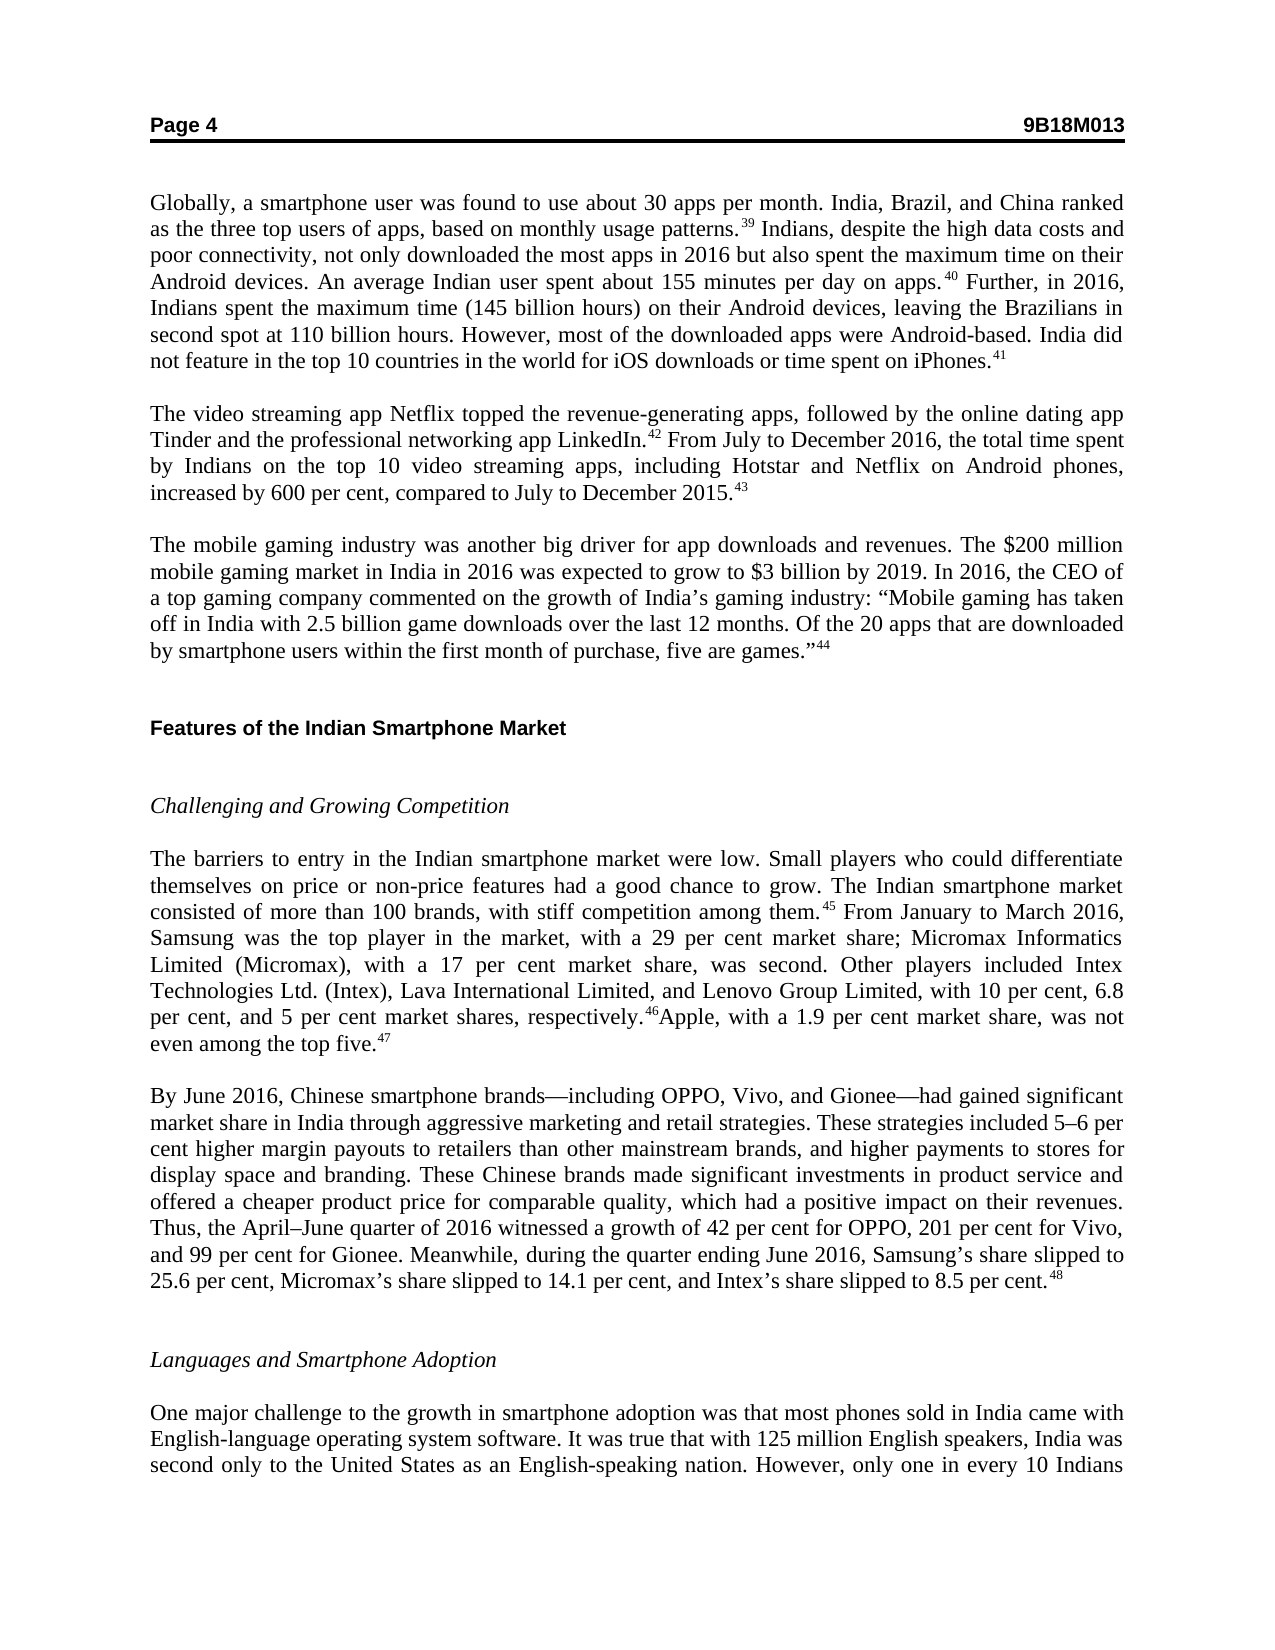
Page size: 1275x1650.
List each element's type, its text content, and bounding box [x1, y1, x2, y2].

text By June 2016, Chinese smartphone brands—including OPPO, Vivo, and Gionee—had gained significant market share in India through aggressive marketing and retail strategies. These strategies included 5–6 per cent higher margin payouts to retailers than other mainstream brands, and higher payments to stores for display space and branding. These Chinese brands made significant investments in product service and offered a cheaper product price for comparable quality, which had a positive impact on their revenues. Thus, the April–June quarter of 2016 witnessed a growth of 42 per cent for OPPO, 201 per cent for Vivo, and 99 per cent for Gionee. Meanwhile, during the quarter ending June 2016, Samsung’s share slipped to 25.6 per cent, Micromax’s share slipped to 14.1 per cent, and Intex’s share slipped to 8.5 per cent. [150, 1082, 1125, 1293]
text The video streaming app Netflix topped the revenue-generating apps, followed by the online dating app Tinder and the professional networking app LinkedIn. From July to December 2016, the total time spent by Indians on the top 10 video streaming apps, including Hotstar and Netflix on Android phones, increased by 600 per cent, compared to July to December 2015. [150, 400, 1125, 505]
text The mobile gaming industry was another big driver for app downloads and revenues. The $200 million mobile gaming market in India in 2016 was expected to grow to $3 billion by 2019. In 2016, the CEO of a top gaming company commented on the growth of India’s gaming industry: “Mobile gaming has taken off in India with 2.5 billion game downloads over the last 12 months. Of the 20 apps that are downloaded by smartphone users within the first month of purchase, five are games.” [150, 531, 1125, 663]
text Features of the Indian Smartphone Market [150, 716, 1125, 740]
text The barriers to entry in the Indian smartphone market were low. Small players who could differentiate themselves on price or non-price features had a good chance to grow. The Indian smartphone market consisted of more than 100 brands, with stiff competition among them. From January to March 2016, Samsung was the top player in the market, with a 29 per cent market share; Micromax Informatics Limited (Micromax), with a 17 per cent market share, was second. Other players included Intex Technologies Ltd. (Intex), Lava International Limited, and Lenovo Group Limited, with 10 per cent, 6.8 per cent, and 5 per cent market shares, respectively.Apple, with a 1.9 per cent market share, was not even among the top five. [150, 845, 1125, 1056]
text Globally, a smartphone user was found to use about 30 apps per month. India, Brazil, and China ranked as the three top users of apps, based on monthly usage patterns. Indians, despite the high data costs and poor connectivity, not only downloaded the most apps in 2016 but also spent the maximum time on their Android devices. An average Indian user spent about 155 minutes per day on apps. Further, in 2016, Indians spent the maximum time (145 billion hours) on their Android devices, leaving the Brazilians in second spot at 110 billion hours. However, most of the downloaded apps were Android-based. India did not feature in the top 10 countries in the world for iOS downloads or time spent on iPhones. [150, 189, 1125, 373]
text Challenging and Growing Competition [150, 793, 1125, 819]
text Languages and Smartphone Adoption [150, 1346, 1125, 1372]
